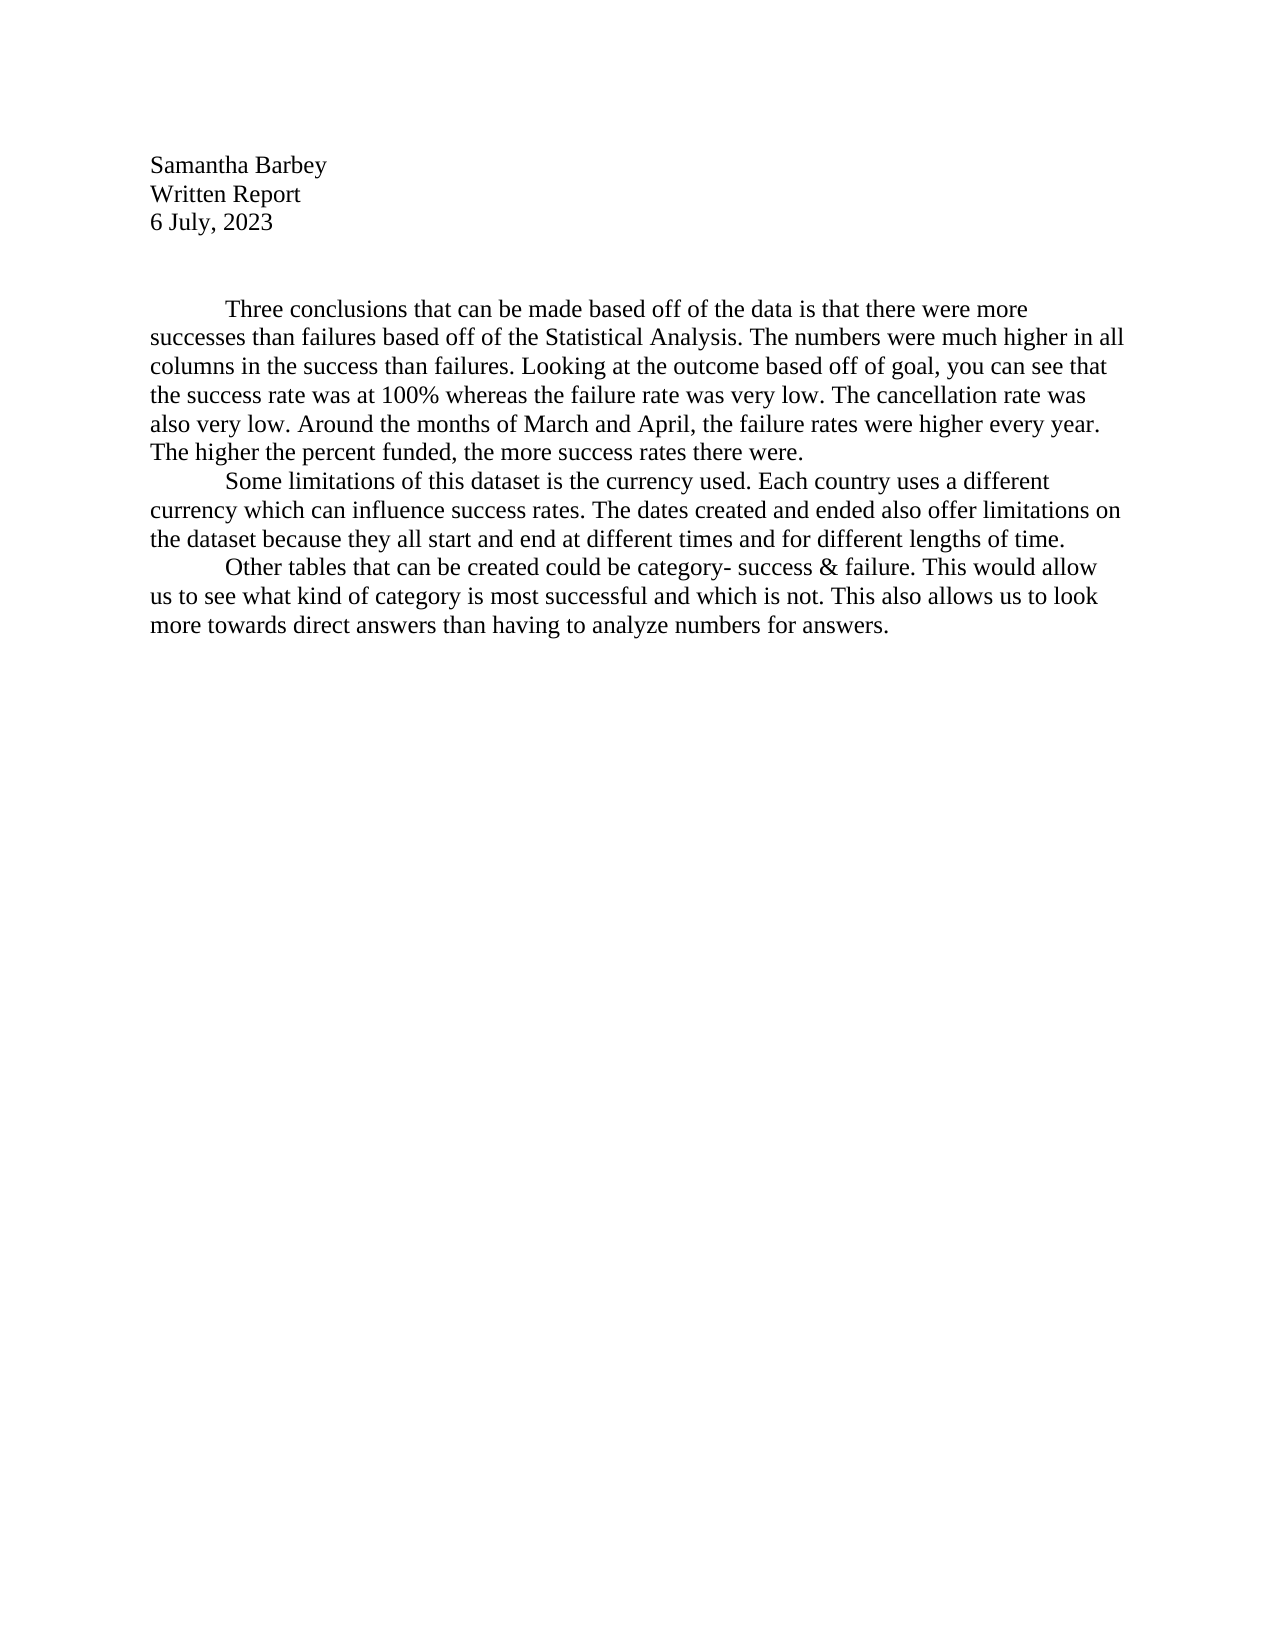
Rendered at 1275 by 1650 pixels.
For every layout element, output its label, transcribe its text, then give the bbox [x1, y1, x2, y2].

text Some limitations of this dataset is the currency used. Each country uses a different currency which can influence success rates. The dates created and ended also offer limitations on the dataset because they all start and end at different times and for different lengths of time. [150, 466, 1125, 552]
text Written Report [150, 179, 1125, 207]
text Samantha Barbey [150, 150, 1125, 179]
text Three conclusions that can be made based off of the data is that there were more successes than failures based off of the Statistical Analysis. The numbers were much higher in all columns in the success than failures. Looking at the outcome based off of goal, you can see that the success rate was at 100% whereas the failure rate was very low. The cancellation rate was also very low. Around the months of March and April, the failure rates were higher every year. The higher the percent funded, the more success rates there were. [150, 294, 1125, 466]
text Other tables that can be created could be category- success & failure. This would allow us to see what kind of category is most successful and which is not. This also allows us to look more towards direct answers than having to analyze numbers for answers. [150, 552, 1125, 639]
text 6 July, 2023 [150, 207, 1125, 236]
